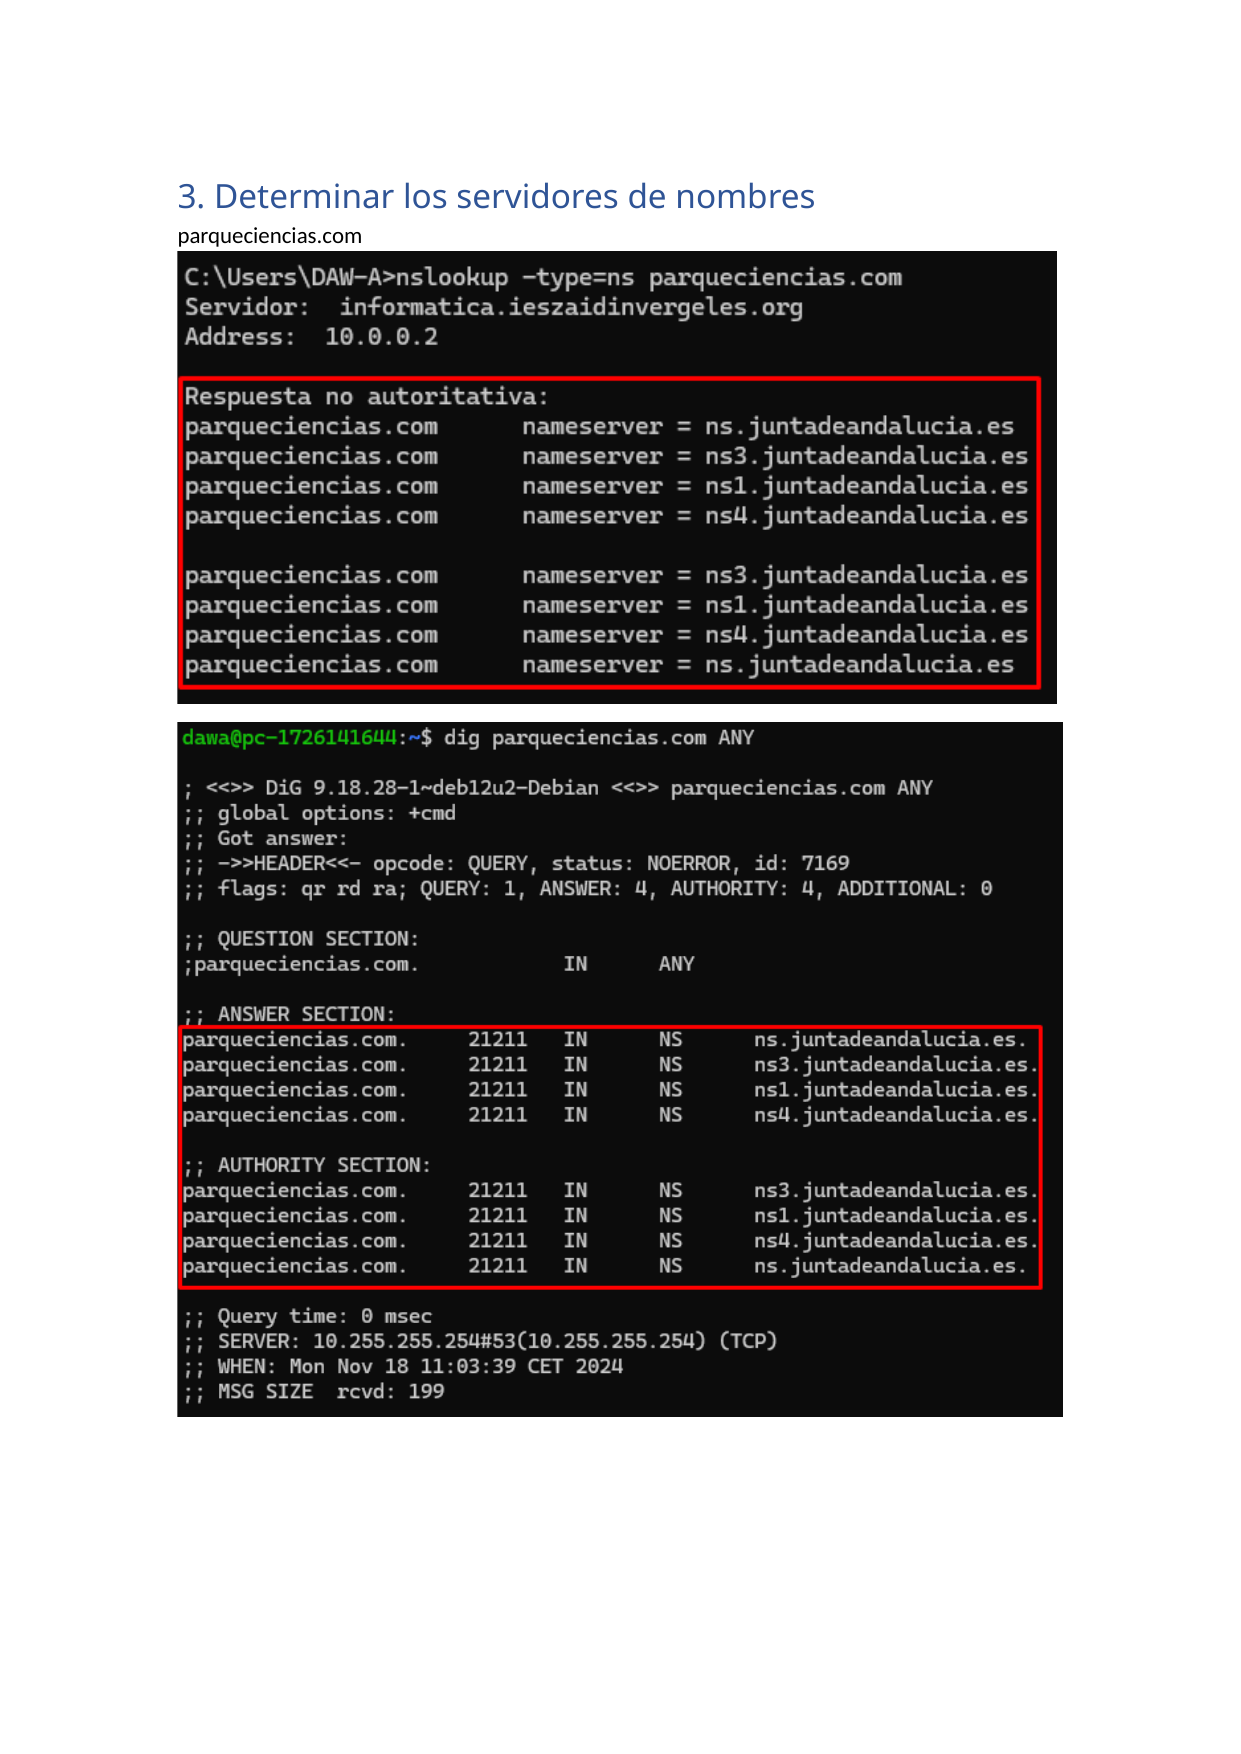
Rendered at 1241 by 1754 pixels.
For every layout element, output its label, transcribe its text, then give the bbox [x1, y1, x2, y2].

text parqueciencias.com [177, 222, 1063, 249]
picture [177, 251, 1057, 704]
subtitle 3. Determinar los servidores de nombres [177, 173, 1063, 218]
picture [177, 722, 1063, 1417]
